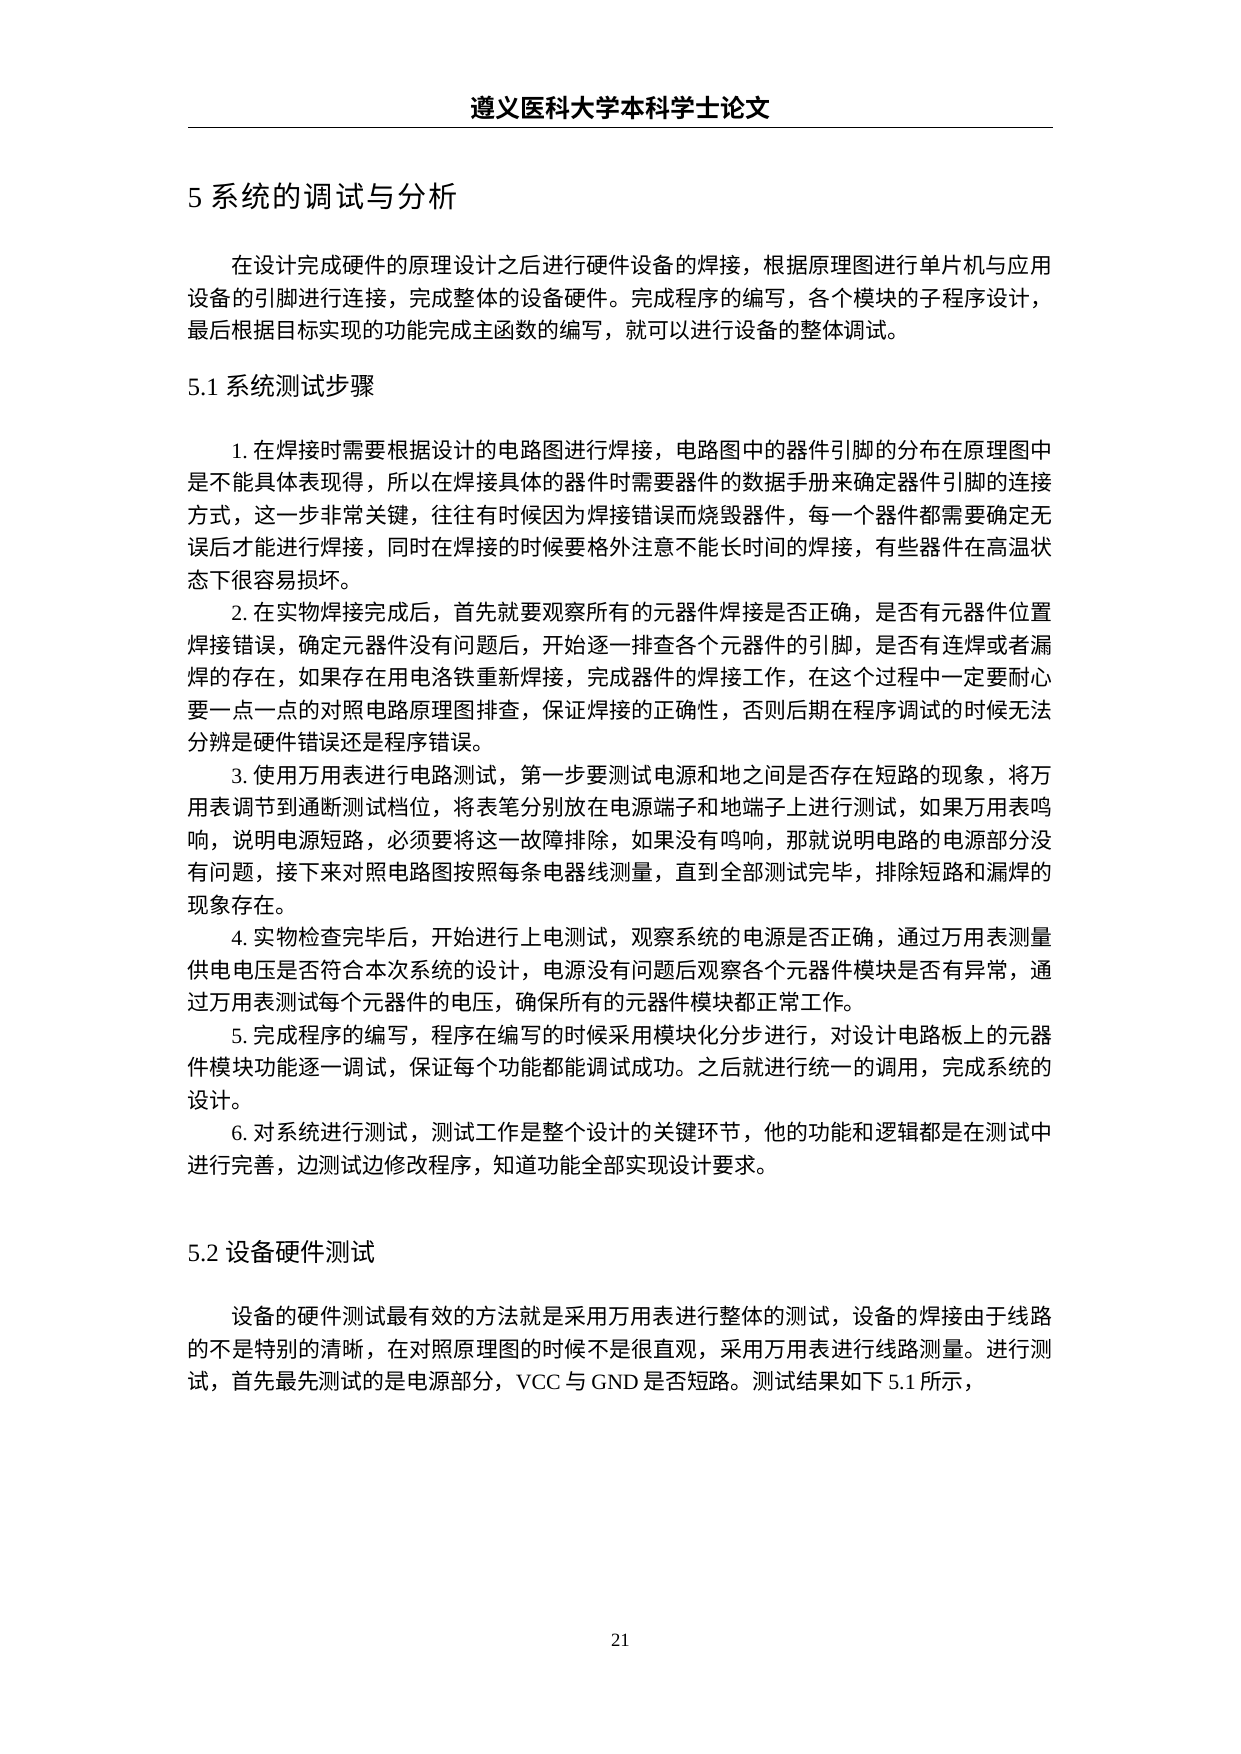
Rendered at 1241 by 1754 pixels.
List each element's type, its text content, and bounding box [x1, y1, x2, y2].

subtitle 5系统的调试与分析 [187, 162, 1053, 227]
subtitle 5.1 系统测试步骤 [187, 352, 1053, 417]
text 4. 实物检查完毕后，开始进行上电测试，观察系统的电源是否正确，通过万用表测量供电电压是否符合本次系统的设计，电源没有问题后观察各个元器件模块是否有异常，通过万用表测试每个元器件的电压，确保所有的元器件模块都正常工作。 [187, 920, 1053, 1017]
text 设备的硬件测试最有效的方法就是采用万用表进行整体的测试，设备的焊接由于线路的不是特别的清晰，在对照原理图的时候不是很直观，采用万用表进行线路测量。进行测试，首先最先测试的是电源部分，VCC与GND是否短路。测试结果如下5.1所示， [187, 1299, 1053, 1396]
text 在设计完成硬件的原理设计之后进行硬件设备的焊接，根据原理图进行单片机与应用设备的引脚进行连接，完成整体的设备硬件。完成程序的编写，各个模块的子程序设计，最后根据目标实现的功能完成主函数的编写，就可以进行设备的整体调试。 [187, 248, 1053, 346]
subtitle 5.2 设备硬件测试 [187, 1218, 1053, 1283]
text 2. 在实物焊接完成后，首先就要观察所有的元器件焊接是否正确，是否有元器件位置焊接错误，确定元器件没有问题后，开始逐一排查各个元器件的引脚，是否有连焊或者漏焊的存在，如果存在用电洛铁重新焊接，完成器件的焊接工作，在这个过程中一定要耐心，要一点一点的对照电路原理图排查，保证焊接的正确性，否则后期在程序调试的时候无法分辨是硬件错误还是程序错误。 [187, 595, 1053, 757]
text 3. 使用万用表进行电路测试，第一步要测试电源和地之间是否存在短路的现象，将万用表调节到通断测试档位，将表笔分别放在电源端子和地端子上进行测试，如果万用表鸣响，说明电源短路，必须要将这一故障排除，如果没有鸣响，那就说明电路的电源部分没有问题，接下来对照电路图按照每条电器线测量，直到全部测试完毕，排除短路和漏焊的现象存在。 [187, 757, 1053, 920]
text 1. 在焊接时需要根据设计的电路图进行焊接，电路图中的器件引脚的分布在原理图中是不能具体表现得，所以在焊接具体的器件时需要器件的数据手册来确定器件引脚的连接方式，这一步非常关键，往往有时候因为焊接错误而烧毁器件，每一个器件都需要确定无误后才能进行焊接，同时在焊接的时候要格外注意不能长时间的焊接，有些器件在高温状态下很容易损坏。 [187, 432, 1053, 595]
text 5. 完成程序的编写，程序在编写的时候采用模块化分步进行，对设计电路板上的元器件模块功能逐一调试，保证每个功能都能调试成功。之后就进行统一的调用，完成系统的设计。 [187, 1017, 1053, 1115]
text 6. 对系统进行测试，测试工作是整个设计的关键环节，他的功能和逻辑都是在测试中进行完善，边测试边修改程序，知道功能全部实现设计要求。 [187, 1115, 1053, 1180]
